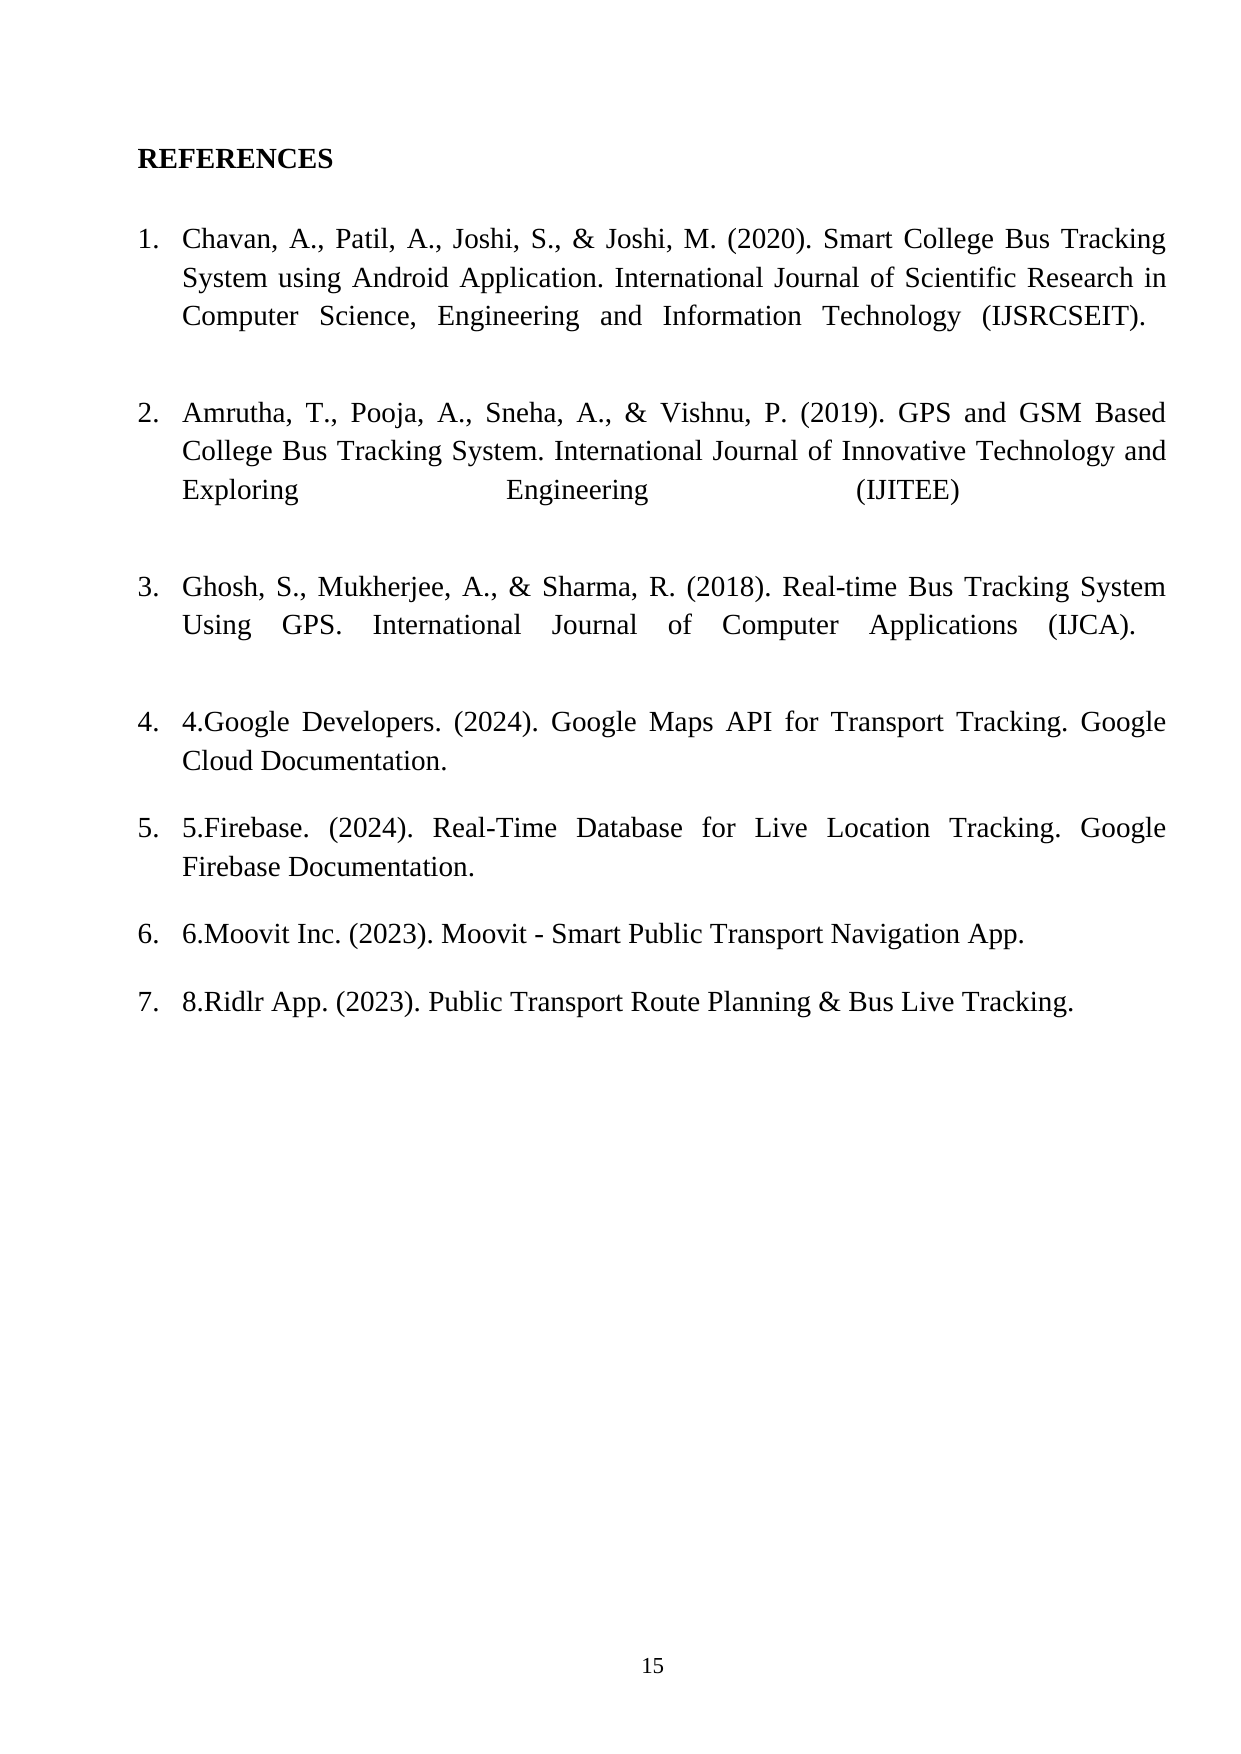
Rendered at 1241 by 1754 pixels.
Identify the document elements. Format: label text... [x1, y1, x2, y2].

list 8.Ridlr App. (2023). Public Transport Route Planning & Bus Live Tracking. [137, 984, 1167, 1018]
list 5.Firebase. (2024). Real-Time Database for Live Location Tracking. Google Firebase Documentation. [137, 810, 1167, 882]
list 4.Google Developers. (2024). Google Maps API for Transport Tracking. Google Cloud Documentation. [137, 704, 1167, 776]
list Ghosh, S., Mukherjee, A., & Sharma, R. (2018). Real-time Bus Tracking System Using GPS. International Journal of Computer Applications (IJCA). [137, 569, 1167, 671]
list Chavan, A., Patil, A., Joshi, S., & Joshi, M. (2020). Smart College Bus Tracking System using Android Application. International Journal of Scientific Research in Computer Science, Engineering and Information Technology (IJSRCSEIT). [137, 221, 1167, 362]
subtitle REFERENCES [137, 142, 1167, 175]
list 6.Moovit Inc. (2023). Moovit - Smart Public Transport Navigation App. [137, 917, 1167, 950]
list Amrutha, T., Pooja, A., Sneha, A., & Vishnu, P. (2019). GPS and GSM Based College Bus Tracking System. International Journal of Innovative Technology and Exploring Engineering (IJITEE) [137, 395, 1167, 536]
